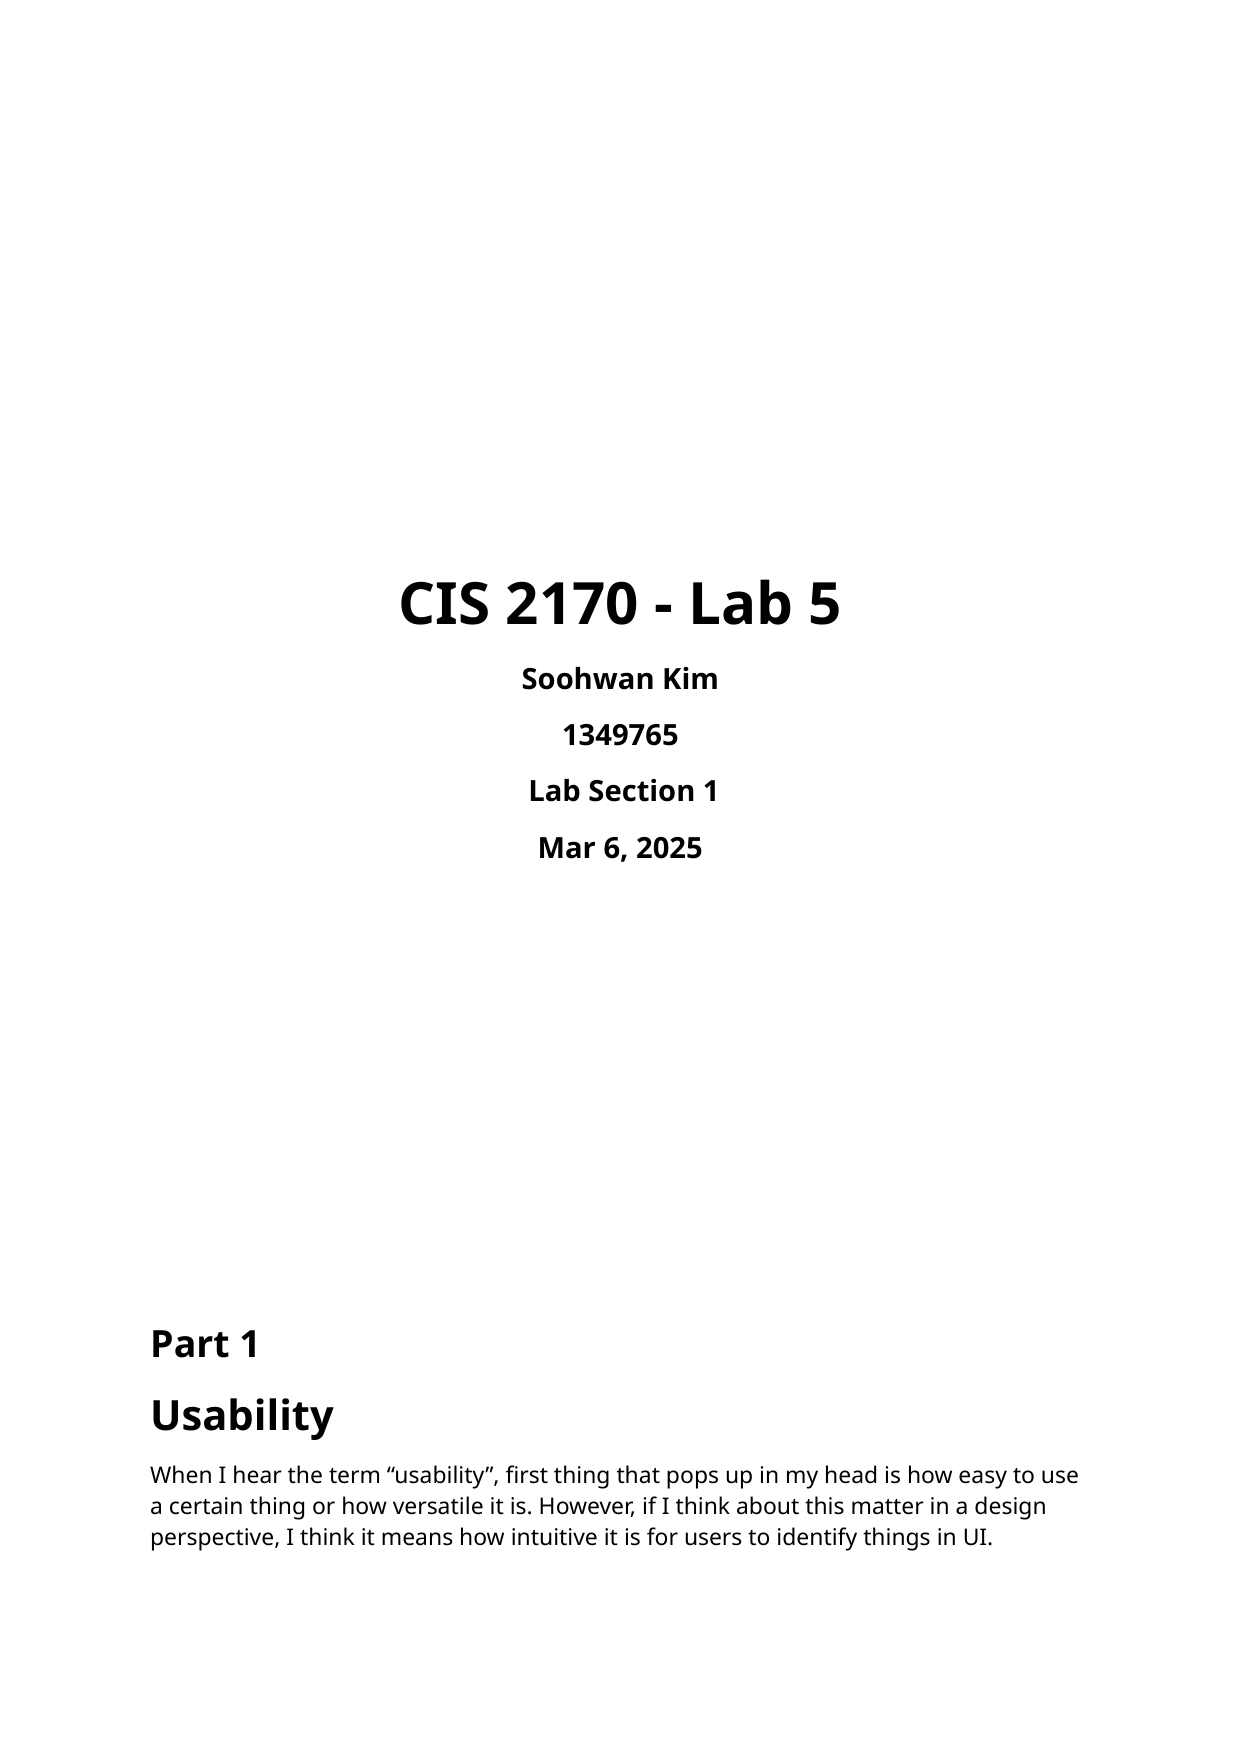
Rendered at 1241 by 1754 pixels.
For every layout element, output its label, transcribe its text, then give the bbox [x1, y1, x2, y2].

text Mar 6, 2025 [150, 827, 1090, 867]
text 1349765 [150, 714, 1090, 754]
text Soohwan Kim [150, 658, 1090, 698]
text Part 1 [150, 1318, 1090, 1369]
text Usability [150, 1385, 1090, 1442]
text When I hear the term “usability”, first thing that pops up in my head is how easy to use a certain thing or how versatile it is. However, if I think about this matter in a design perspective, I think it means how intuitive it is for users to identify things in UI. [150, 1459, 1090, 1553]
text CIS 2170 - Lab 5 [150, 562, 1090, 641]
text Lab Section 1 [150, 771, 1090, 810]
